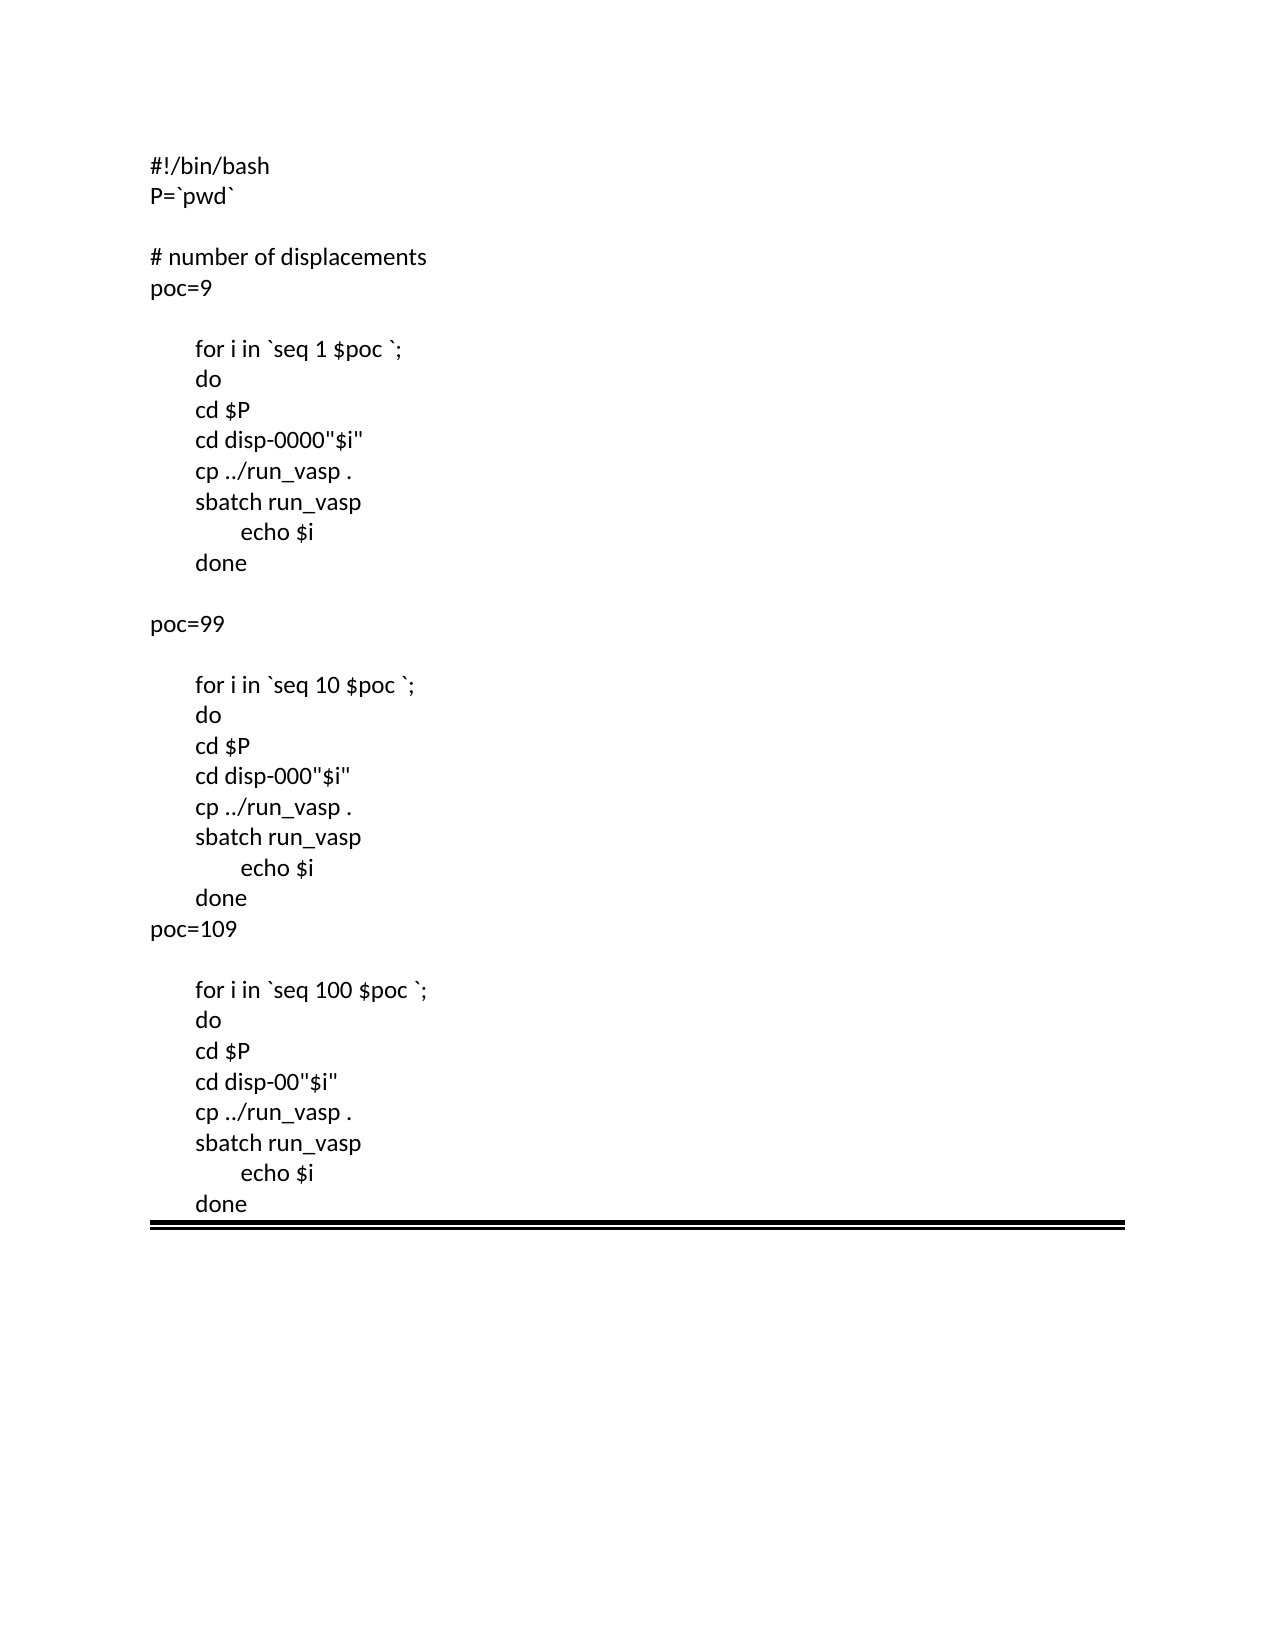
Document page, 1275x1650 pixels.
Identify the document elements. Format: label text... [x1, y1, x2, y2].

text #!/bin/bash [150, 150, 1125, 181]
text cp ../run_vasp . [150, 1096, 1125, 1127]
text echo $i [150, 1157, 1125, 1188]
text cp ../run_vasp . [150, 455, 1125, 486]
text cp ../run_vasp . [150, 791, 1125, 821]
text do [150, 699, 1125, 730]
text done [150, 882, 1125, 913]
text done [150, 547, 1125, 577]
text P=`pwd` [150, 181, 1125, 211]
text do [150, 1004, 1125, 1035]
text sbatch run_vasp [150, 486, 1125, 516]
text echo $i [150, 516, 1125, 547]
text # number of displacements [150, 242, 1125, 272]
text cd disp-0000"$i" [150, 425, 1125, 455]
text poc=109 [150, 913, 1125, 943]
text cd $P [150, 394, 1125, 425]
text do [150, 364, 1125, 394]
text for i in `seq 1 $poc `; [150, 333, 1125, 364]
text done [150, 1188, 1125, 1220]
text cd disp-00"$i" [150, 1066, 1125, 1096]
text cd disp-000"$i" [150, 760, 1125, 791]
text for i in `seq 100 $poc `; [150, 974, 1125, 1004]
text cd $P [150, 1035, 1125, 1066]
text sbatch run_vasp [150, 821, 1125, 852]
text echo $i [150, 852, 1125, 882]
text poc=99 [150, 608, 1125, 638]
text for i in `seq 10 $poc `; [150, 669, 1125, 699]
text poc=9 [150, 272, 1125, 303]
text cd $P [150, 730, 1125, 760]
text sbatch run_vasp [150, 1127, 1125, 1157]
